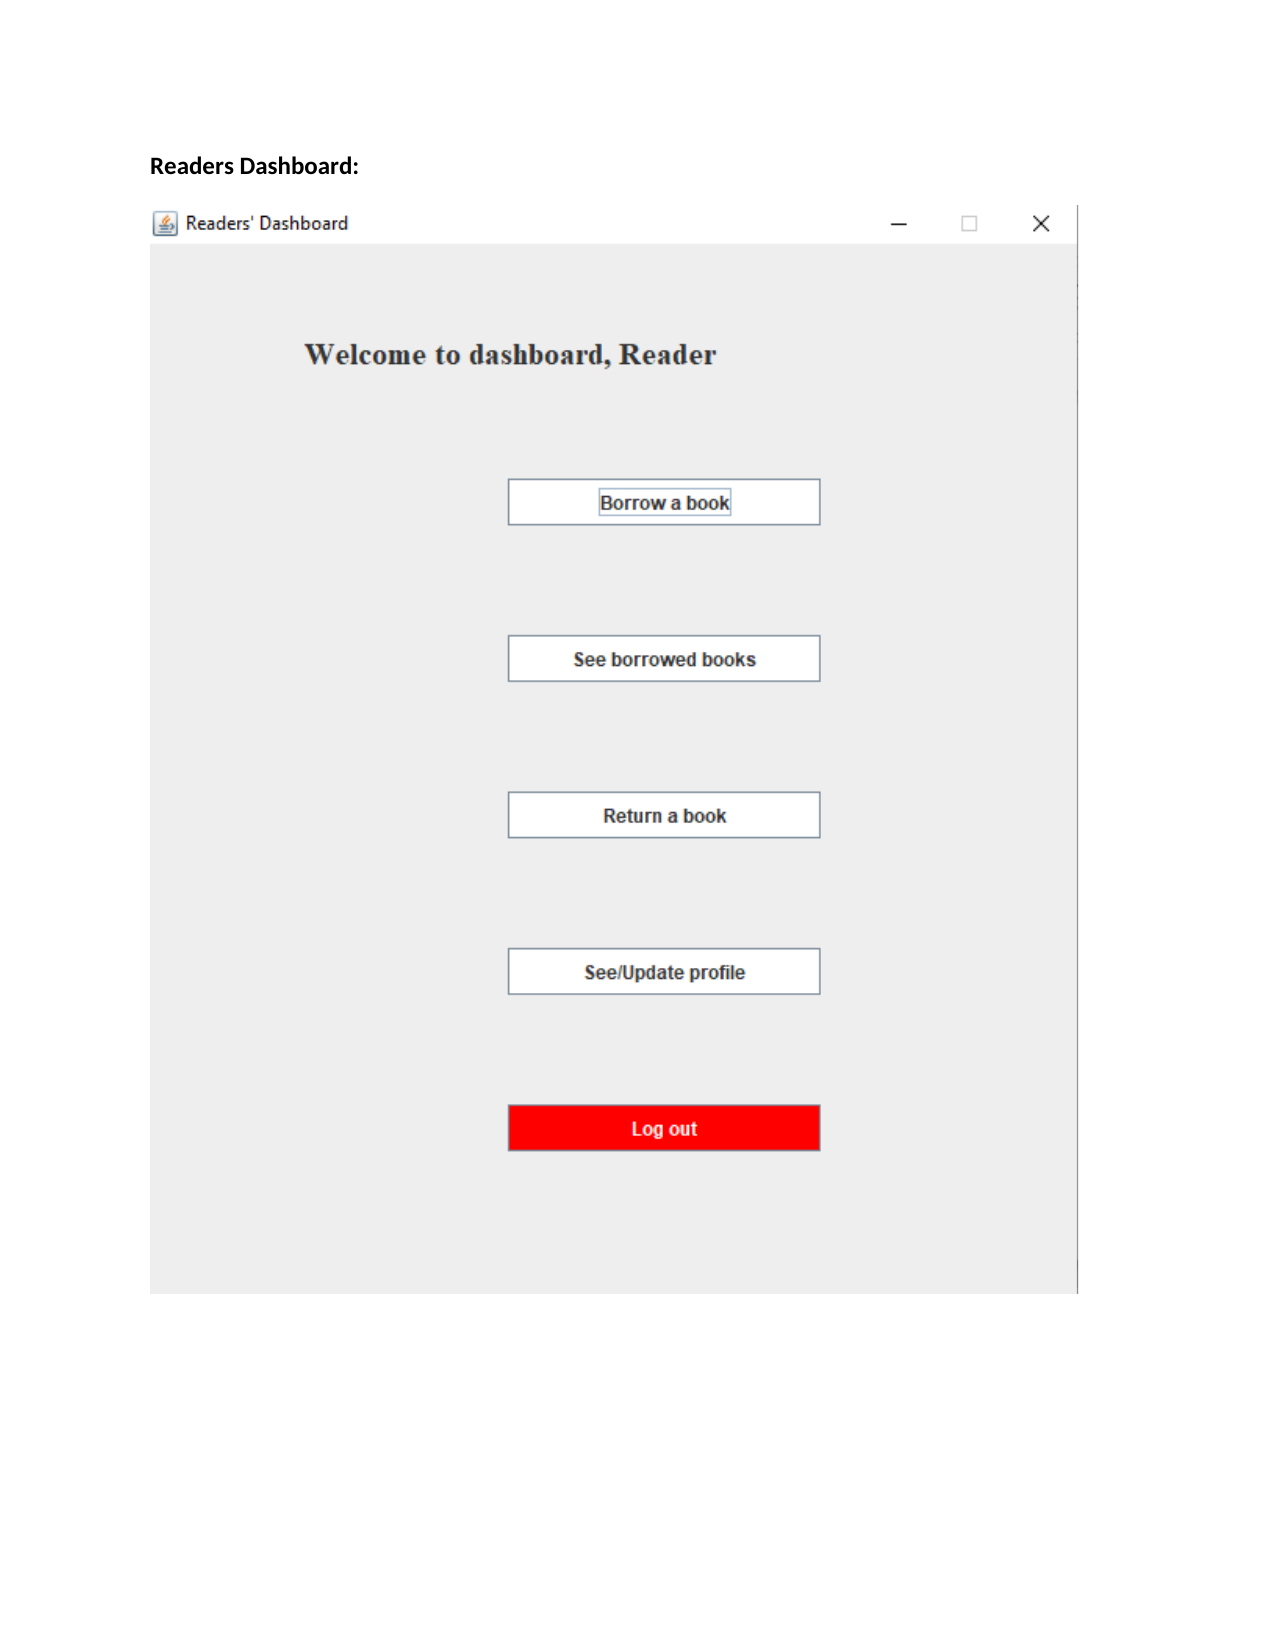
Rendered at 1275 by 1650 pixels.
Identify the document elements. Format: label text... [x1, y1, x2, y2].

text Readers Dashboard: [150, 150, 1125, 181]
picture [150, 205, 1079, 1294]
